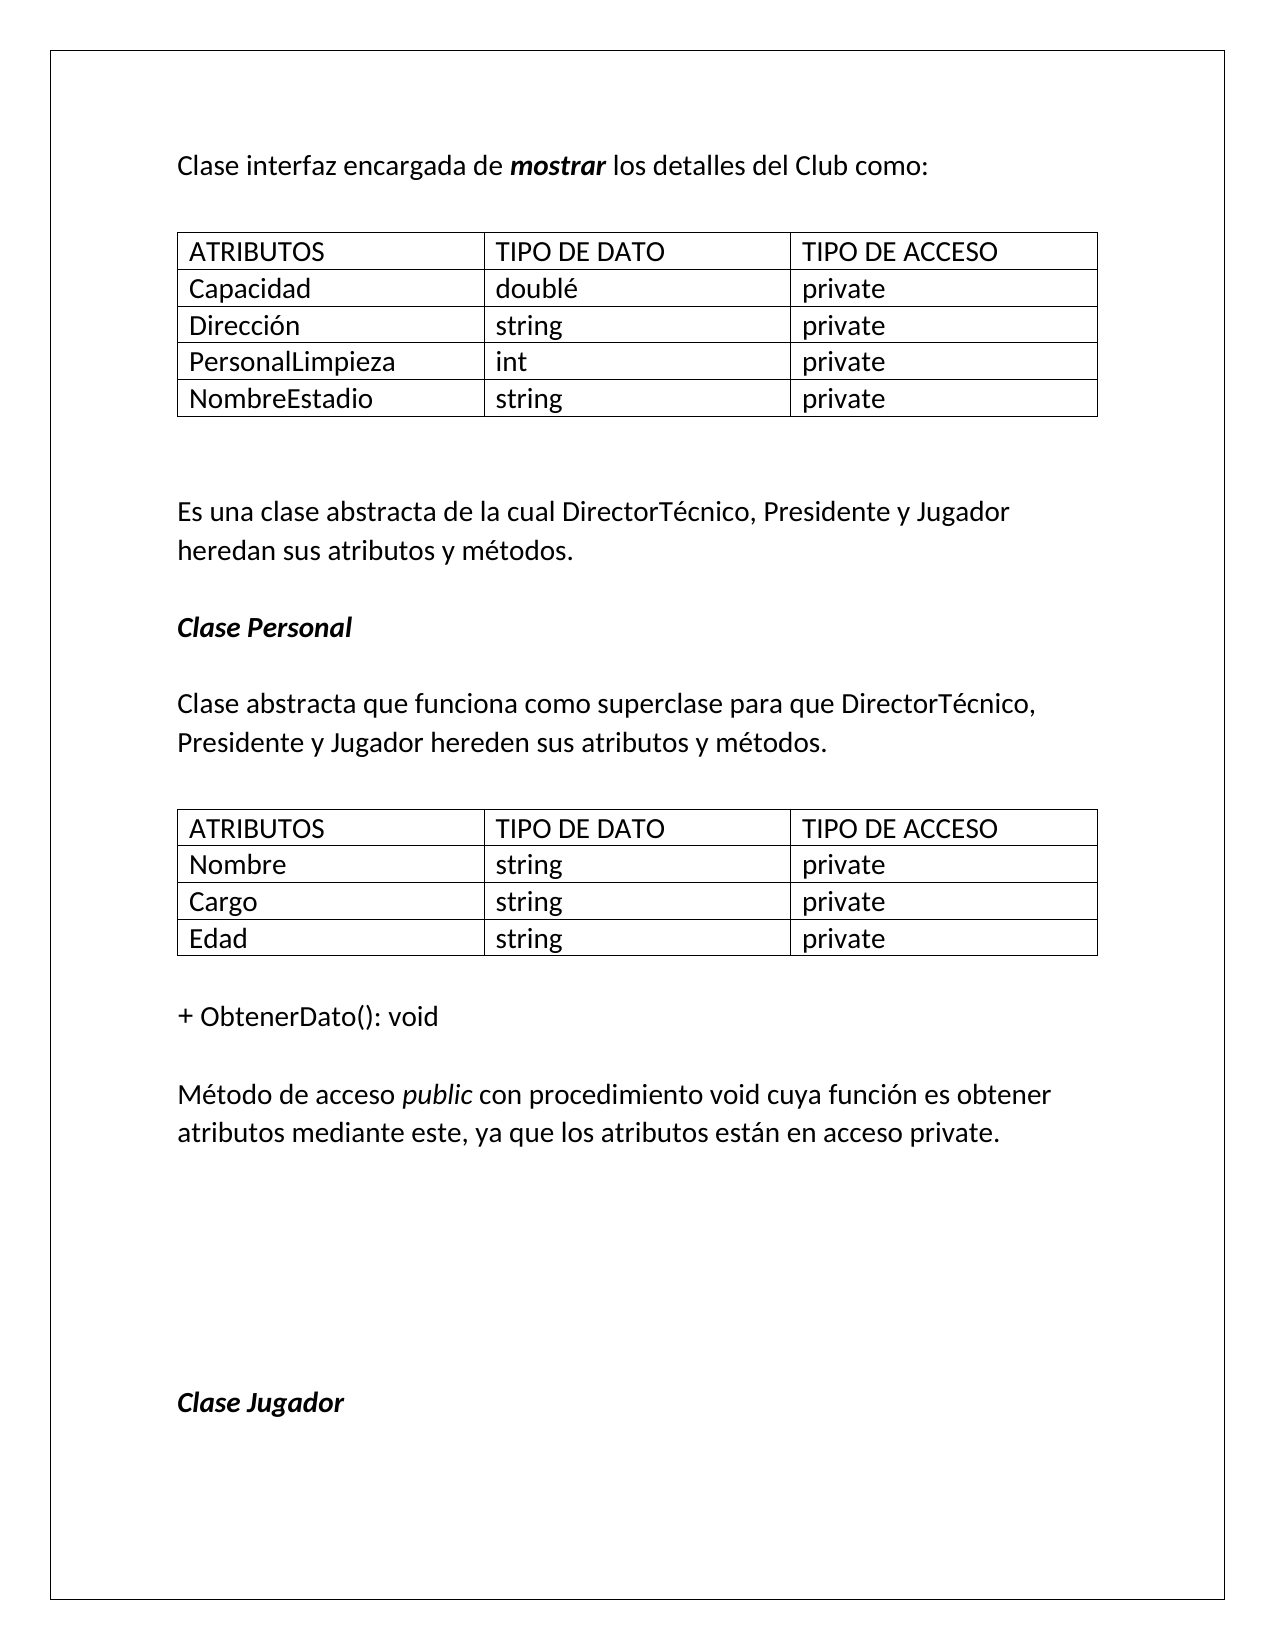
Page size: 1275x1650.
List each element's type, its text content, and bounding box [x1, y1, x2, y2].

table_cell string [485, 380, 790, 416]
table_cell private [791, 920, 1097, 955]
table_cell doublé [485, 270, 790, 306]
table_cell Capacidad [178, 270, 484, 306]
table_cell private [791, 883, 1097, 919]
table_cell Edad [178, 920, 484, 955]
table_cell private [791, 343, 1097, 379]
table_cell int [485, 343, 790, 379]
table_cell string [485, 846, 790, 882]
text Es una clase abstracta de la cual DirectorTécnico, Presidente y Jugador heredan sus atributos y métodos. Clase Personal Clase abstracta que funciona como superclase para que DirectorTécnico, Presidente y Jugador hereden sus atributos y métodos. [177, 417, 1098, 790]
table_header TIPO DE DATO [485, 810, 790, 845]
table_cell Dirección [178, 307, 484, 342]
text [177, 147, 1098, 213]
table_cell PersonalLimpieza [178, 343, 484, 379]
table_cell private [791, 270, 1097, 306]
table_cell Cargo [178, 883, 484, 919]
table_cell private [791, 846, 1097, 882]
table_cell NombreEstadio [178, 380, 484, 416]
table_cell Nombre [178, 846, 484, 882]
table_header TIPO DE ACCESO [791, 810, 1097, 845]
table_cell string [485, 920, 790, 955]
table_cell private [791, 307, 1097, 342]
table_header ATRIBUTOS [178, 810, 484, 845]
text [177, 956, 1098, 1458]
table_header TIPO DE DATO [485, 233, 790, 269]
table_cell private [791, 380, 1097, 416]
table_cell string [485, 307, 790, 342]
table_header TIPO DE ACCESO [791, 233, 1097, 269]
table_cell string [485, 883, 790, 919]
table_header ATRIBUTOS [178, 233, 484, 269]
